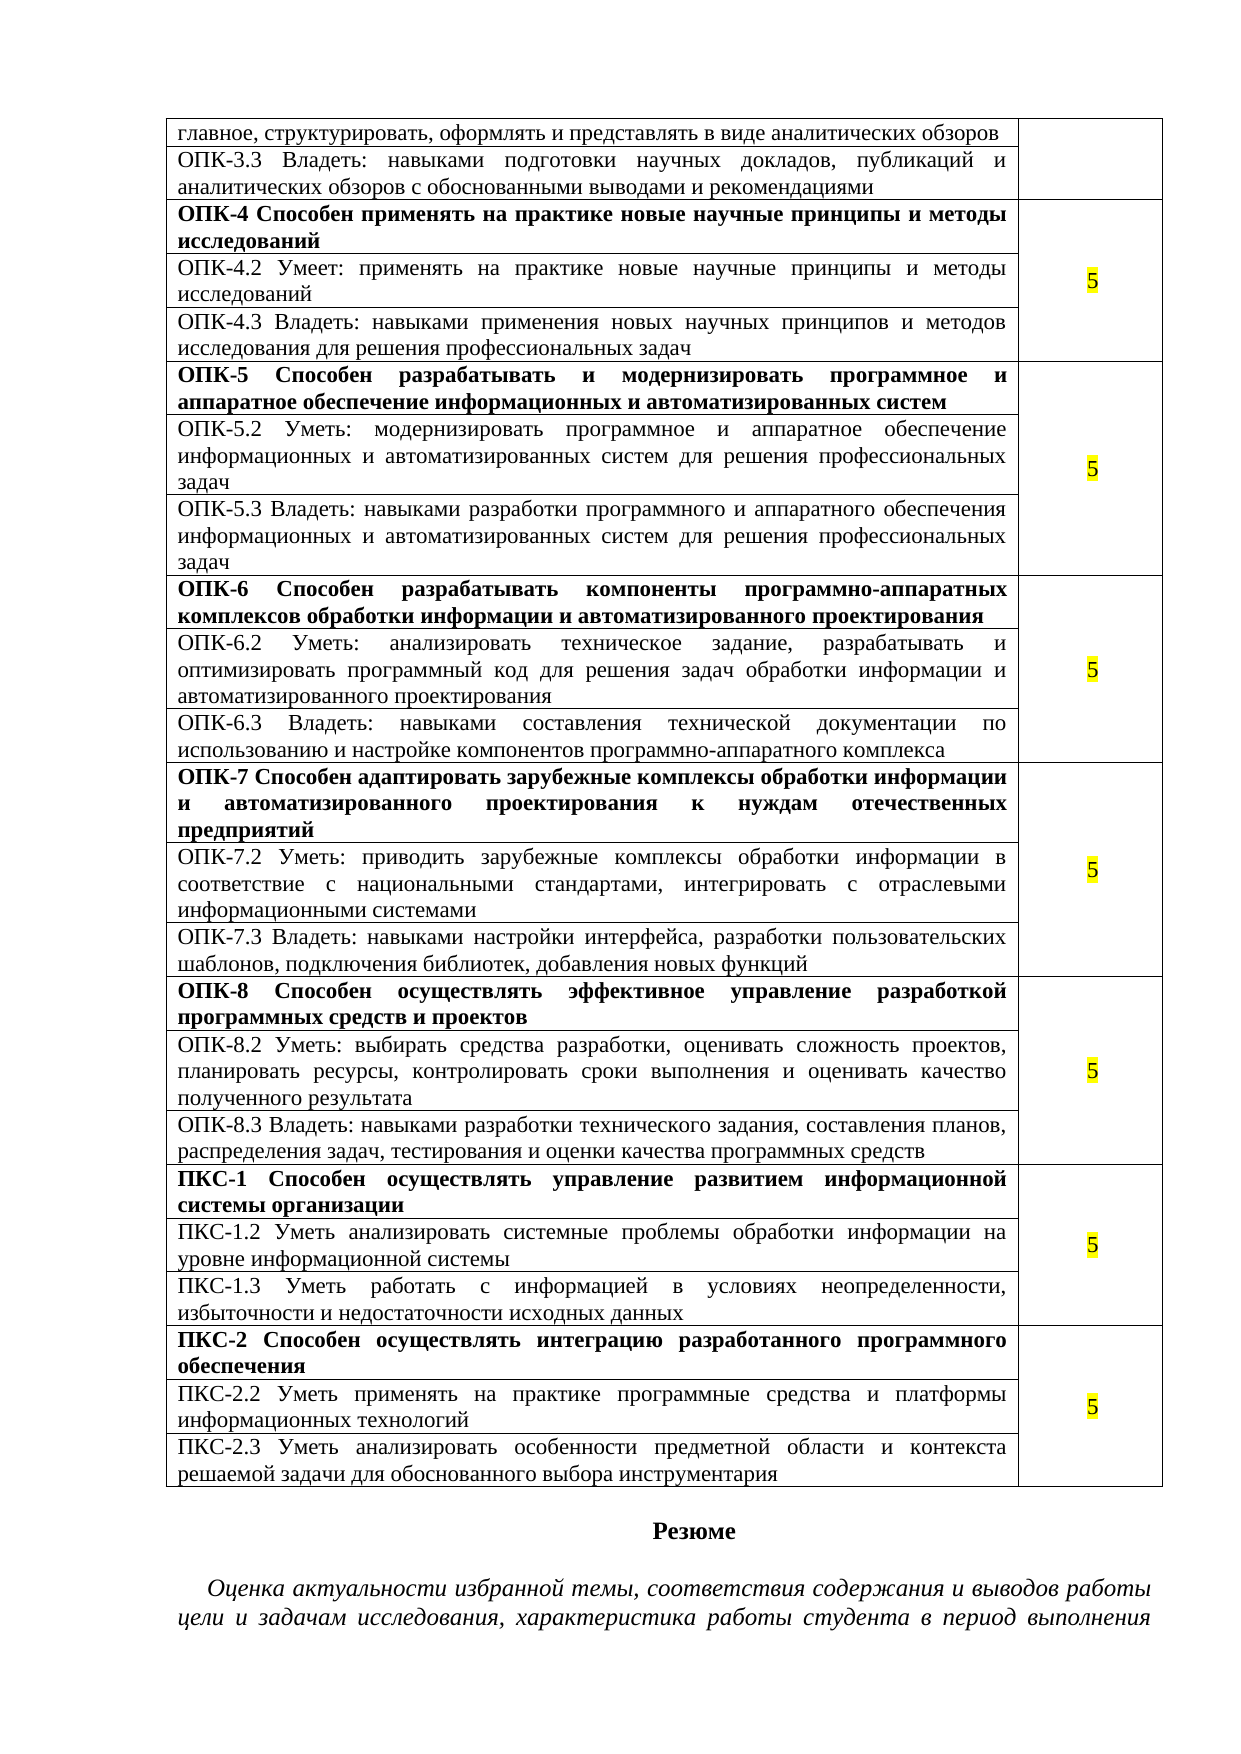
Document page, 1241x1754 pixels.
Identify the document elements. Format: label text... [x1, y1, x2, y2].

table_cell 5 [1019, 1165, 1162, 1325]
table_cell ОПК-4.2 Умеет: применять на практике новые научные принципы и методы исследований [167, 254, 1018, 307]
table_cell ОПК-7.3 Владеть: навыками настройки интерфейса, разработки пользовательских шаблонов, подключения библиотек, добавления новых функций [167, 923, 1018, 976]
table_cell ОПК-6.3 Владеть: навыками составления технической документации по использованию и настройке компонентов программно-аппаратного комплекса [167, 709, 1018, 762]
table_cell 5 [1019, 200, 1162, 361]
table_cell ПКС-1.3 Уметь работать с информацией в условиях неопределенности, избыточности и недостаточности исходных данных [167, 1272, 1018, 1325]
table_cell ОПК-6 Способен разрабатывать компоненты программно-аппаратных комплексов обработки информации и автоматизированного проектирования [167, 576, 1018, 628]
table_cell ПКС-1.2 Уметь анализировать системные проблемы обработки информации на уровне информационной системы [167, 1219, 1018, 1271]
table_cell ОПК-4 Способен применять на практике новые научные принципы и методы исследований [167, 200, 1018, 253]
table_cell 5 [1019, 576, 1162, 762]
table_cell ОПК-7.2 Уметь: приводить зарубежные комплексы обработки информации в соответствие с национальными стандартами, интегрировать с отраслевыми информационными системами [167, 843, 1018, 922]
table_cell 5 [1019, 362, 1162, 574]
table_cell ОПК-3.3 Владеть: навыками подготовки научных докладов, публикаций и аналитических обзоров с обоснованными выводами и рекомендациями [167, 147, 1018, 199]
table_cell 5 [1019, 763, 1162, 976]
table_cell ОПК-8 Способен осуществлять эффективное управление разработкой программных средств и проектов [167, 977, 1018, 1030]
table_cell ПКС-2.3 Уметь анализировать особенности предметной области и контекста решаемой задачи для обоснованного выбора инструментария [167, 1434, 1018, 1486]
table_cell ПКС-2.2 Уметь применять на практике программные средства и платформы информационных технологий [167, 1380, 1018, 1432]
table_cell ОПК-5.3 Владеть: навыками разработки программного и аппаратного обеспечения информационных и автоматизированных систем для решения профессиональных задач [167, 495, 1018, 574]
text Резюме [177, 1516, 1152, 1545]
table_cell ОПК-4.3 Владеть: навыками применения новых научных принципов и методов исследования для решения профессиональных задач [167, 308, 1018, 361]
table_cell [167, 119, 1018, 146]
table_cell ПКС-2 Способен осуществлять интеграцию разработанного программного обеспечения [167, 1326, 1018, 1379]
table_cell ОПК-7 Способен адаптировать зарубежные комплексы обработки информации и автоматизированного проектирования к нуждам отечественных предприятий [167, 763, 1018, 842]
table_cell ОПК-6.2 Уметь: анализировать техническое задание, разрабатывать и оптимизировать программный код для решения задач обработки информации и автоматизированного проектирования [167, 629, 1018, 708]
table_cell 5 [1019, 1326, 1162, 1486]
table_cell ПКС-1 Способен осуществлять управление развитием информационной системы организации [167, 1165, 1018, 1217]
table_cell ОПК-5 Способен разрабатывать и модернизировать программное и аппаратное обеспечение информационных и автоматизированных систем [167, 362, 1018, 414]
table_cell 5 [1019, 977, 1162, 1164]
table_cell ОПК-8.2 Уметь: выбирать средства разработки, оценивать сложность проектов, планировать ресурсы, контролировать сроки выполнения и оценивать качество полученного результата [167, 1031, 1018, 1110]
table_cell ОПК-5.2 Уметь: модернизировать программное и аппаратное обеспечение информационных и автоматизированных систем для решения профессиональных задач [167, 415, 1018, 494]
table_cell ОПК-8.3 Владеть: навыками разработки технического задания, составления планов, распределения задач, тестирования и оценки качества программных средств [167, 1111, 1018, 1164]
